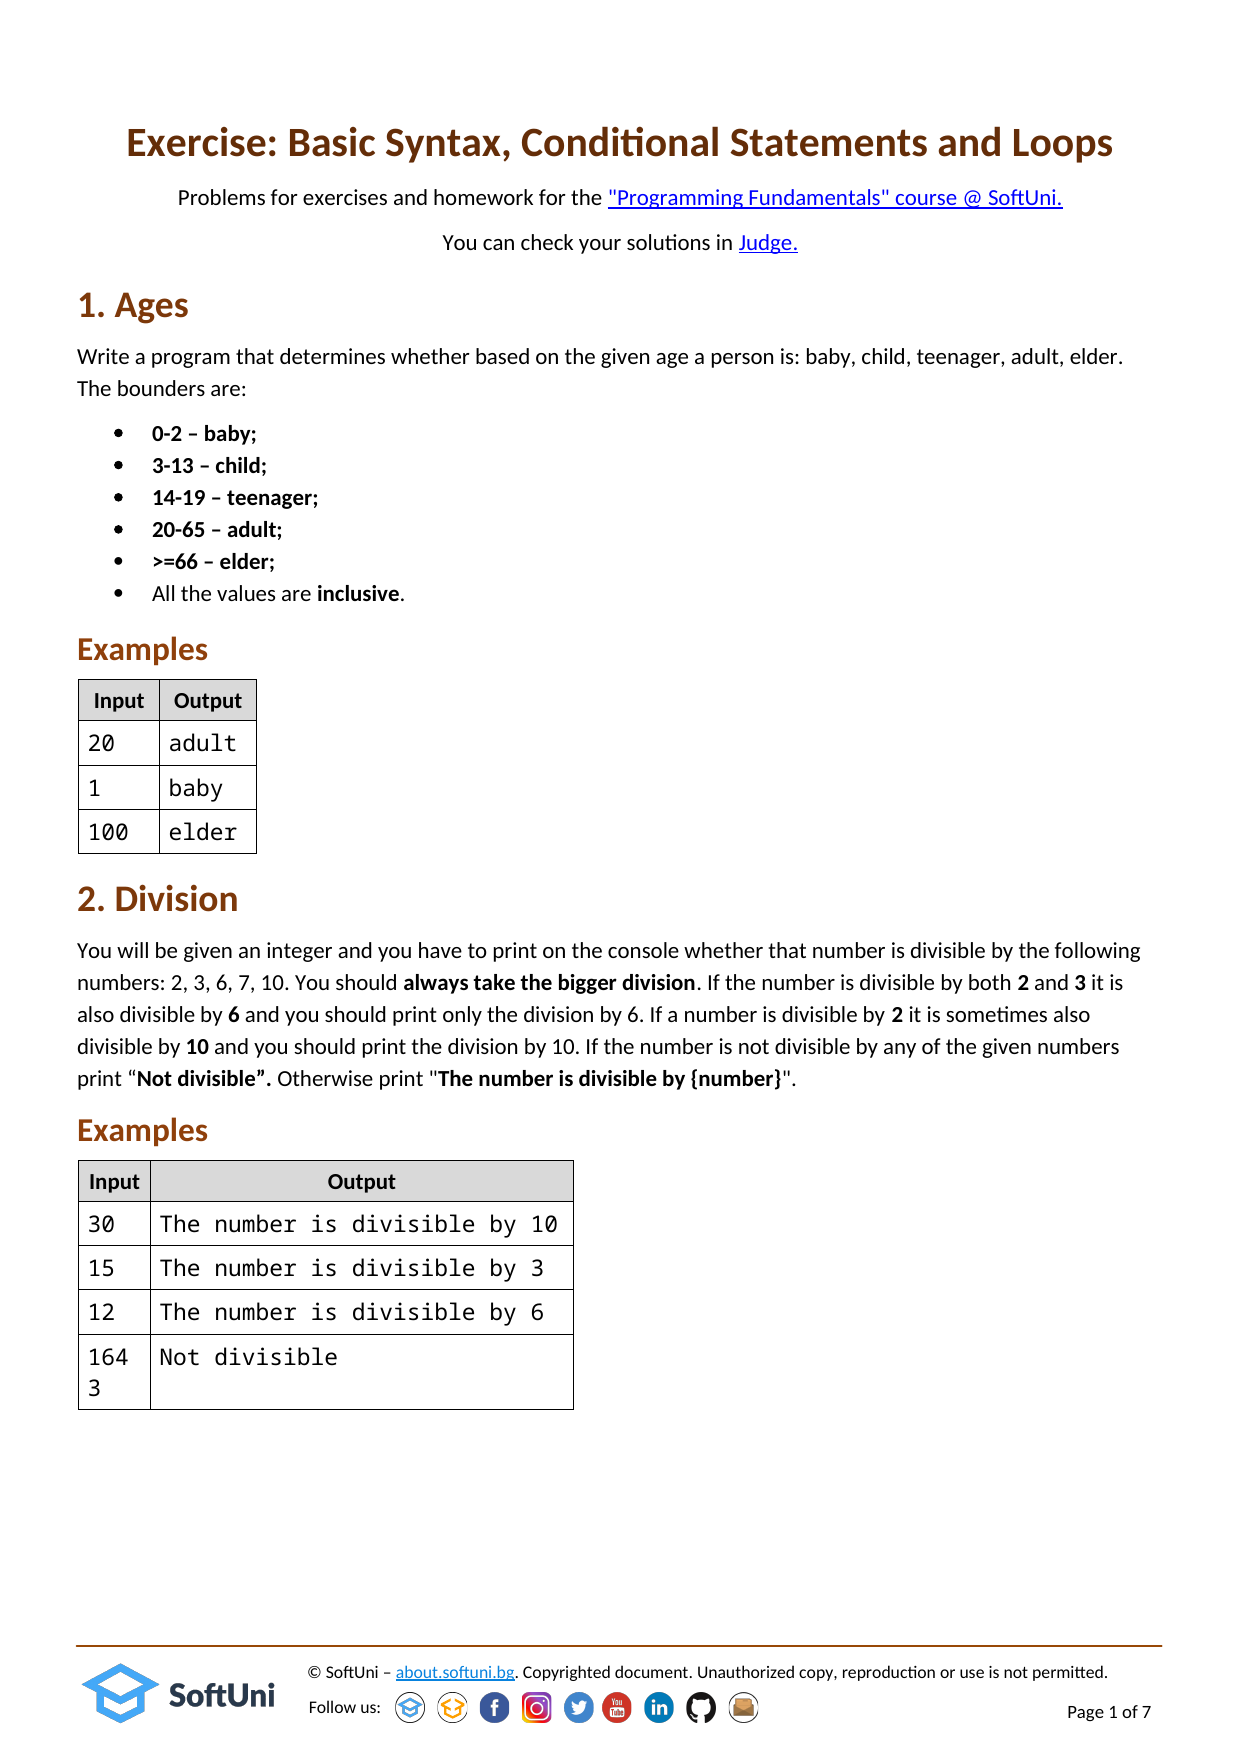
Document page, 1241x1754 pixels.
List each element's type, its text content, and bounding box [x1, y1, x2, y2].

picture [479, 1692, 510, 1723]
table_cell baby [160, 766, 256, 809]
picture [686, 1692, 716, 1723]
table_cell 30 [79, 1202, 150, 1245]
table_cell The number is divisible by 3 [151, 1246, 573, 1289]
subtitle Exercise: Basic Syntax, Conditional Statements and Loops [77, 116, 1163, 167]
list >=66 – elder; [114, 547, 1163, 575]
list 20-65 – adult; [114, 515, 1163, 543]
picture [437, 1692, 468, 1723]
subtitle Division [77, 875, 1163, 921]
picture [602, 1692, 632, 1723]
text Problems for exercises and homework for the "Programming Fundamentals" course @ SoftUni. [77, 183, 1163, 211]
picture [644, 1714, 653, 1723]
text You will be given an integer and you have to print on the console whether that number is divisible by the following numbers: 2, 3, 6, 7, 10. You should always take the bigger division. If the number is divisible by both 2 and 3 it is also divisible by 6 and you should print only the division by 6. If a number is divisible by 2 it is sometimes also divisible by 10 and you should print the division by 10. If the number is not divisible by any of the given numbers print “Not divisible”. Otherwise print "The number is divisible by {number}". [77, 936, 1163, 1092]
table_cell 1643 [79, 1335, 150, 1409]
subtitle Examples [77, 1109, 1163, 1150]
table_cell The number is divisible by 6 [151, 1290, 573, 1333]
picture [75, 1658, 281, 1729]
table_cell 12 [79, 1290, 150, 1333]
subtitle Ages [77, 281, 1163, 327]
picture [658, 1705, 667, 1714]
table_cell 100 [79, 810, 159, 853]
picture [728, 1692, 759, 1723]
table_cell 20 [79, 721, 159, 764]
table_cell elder [160, 810, 256, 853]
picture [644, 1692, 653, 1701]
list 14-19 – teenager; [114, 483, 1163, 511]
text Write a program that determines whether based on the given age a person is: baby, child, teenager, adult, elder. The bounders are: [77, 342, 1163, 402]
table_cell 1 [79, 766, 159, 809]
picture [522, 1692, 552, 1723]
table_cell adult [160, 721, 256, 764]
table_header Output [151, 1161, 573, 1201]
table_header Output [160, 680, 256, 720]
picture [665, 1714, 674, 1723]
table_cell The number is divisible by 10 [151, 1202, 573, 1245]
table_cell Not divisible [151, 1335, 573, 1409]
text You can check your solutions in Judge. [77, 228, 1163, 256]
table_header Input [79, 680, 159, 720]
list 0-2 – baby; [114, 419, 1163, 447]
table_cell 15 [79, 1246, 150, 1289]
list 3-13 – child; [114, 451, 1163, 479]
subtitle Examples [77, 628, 1163, 669]
picture [395, 1692, 425, 1723]
picture [564, 1692, 594, 1723]
picture [665, 1692, 674, 1701]
list All the values are inclusive. [114, 579, 1163, 608]
table_header Input [79, 1161, 150, 1201]
